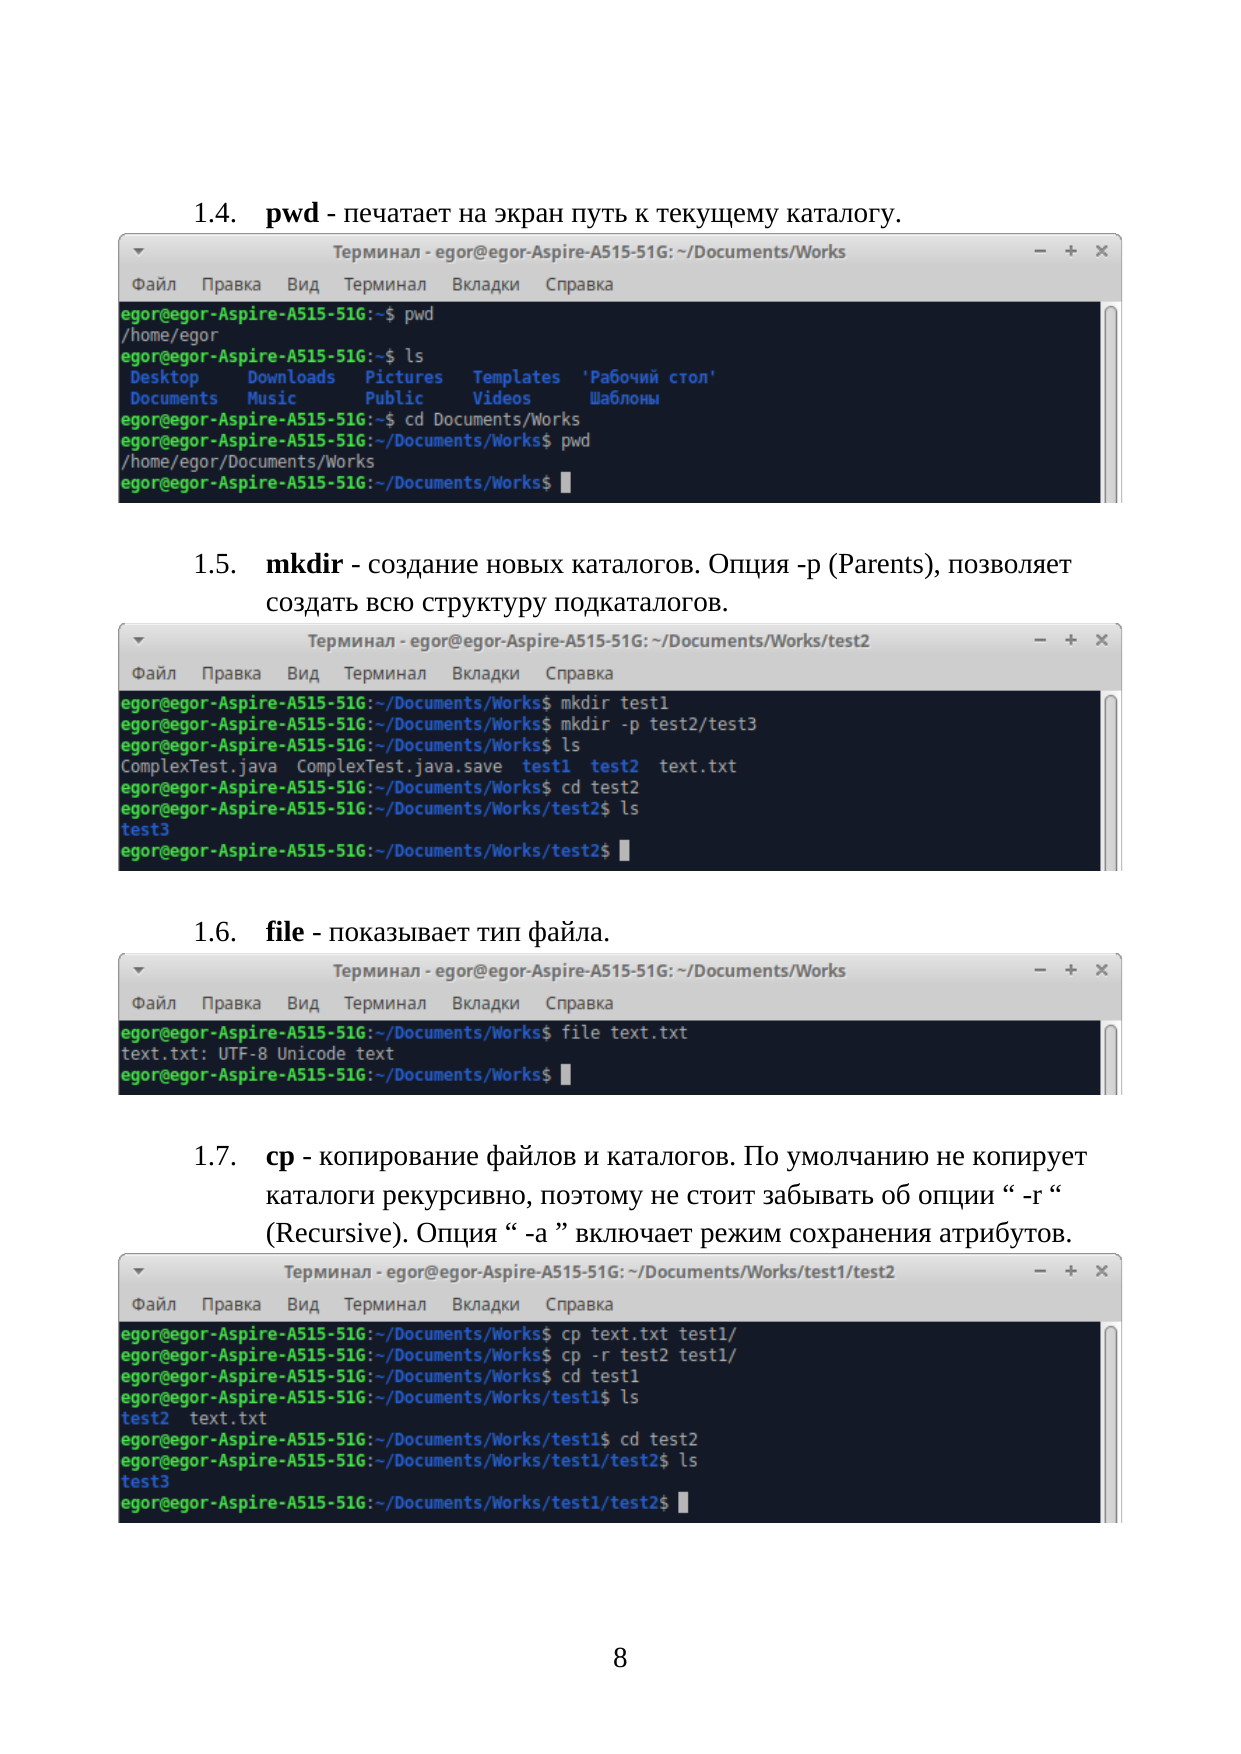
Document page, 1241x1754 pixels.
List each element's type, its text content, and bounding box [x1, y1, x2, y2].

list file - показывает тип файла. [237, 914, 1122, 948]
picture [118, 953, 1123, 1095]
picture [118, 233, 1123, 503]
list mkdir - создание новых каталогов. Опция -p (Parents), позволяет создать всю структуру подкаталогов. [237, 546, 1122, 618]
picture [118, 623, 1123, 871]
picture [118, 1253, 1123, 1523]
list pwd - печатает на экран путь к текущему каталогу. [237, 195, 1122, 229]
list cp - копирование файлов и каталогов. По умолчанию не копирует каталоги рекурсивно, поэтому не стоит забывать об опции “ -r “ (Recursive). Опция “ -a ” включает режим сохранения атрибутов. [237, 1138, 1122, 1249]
